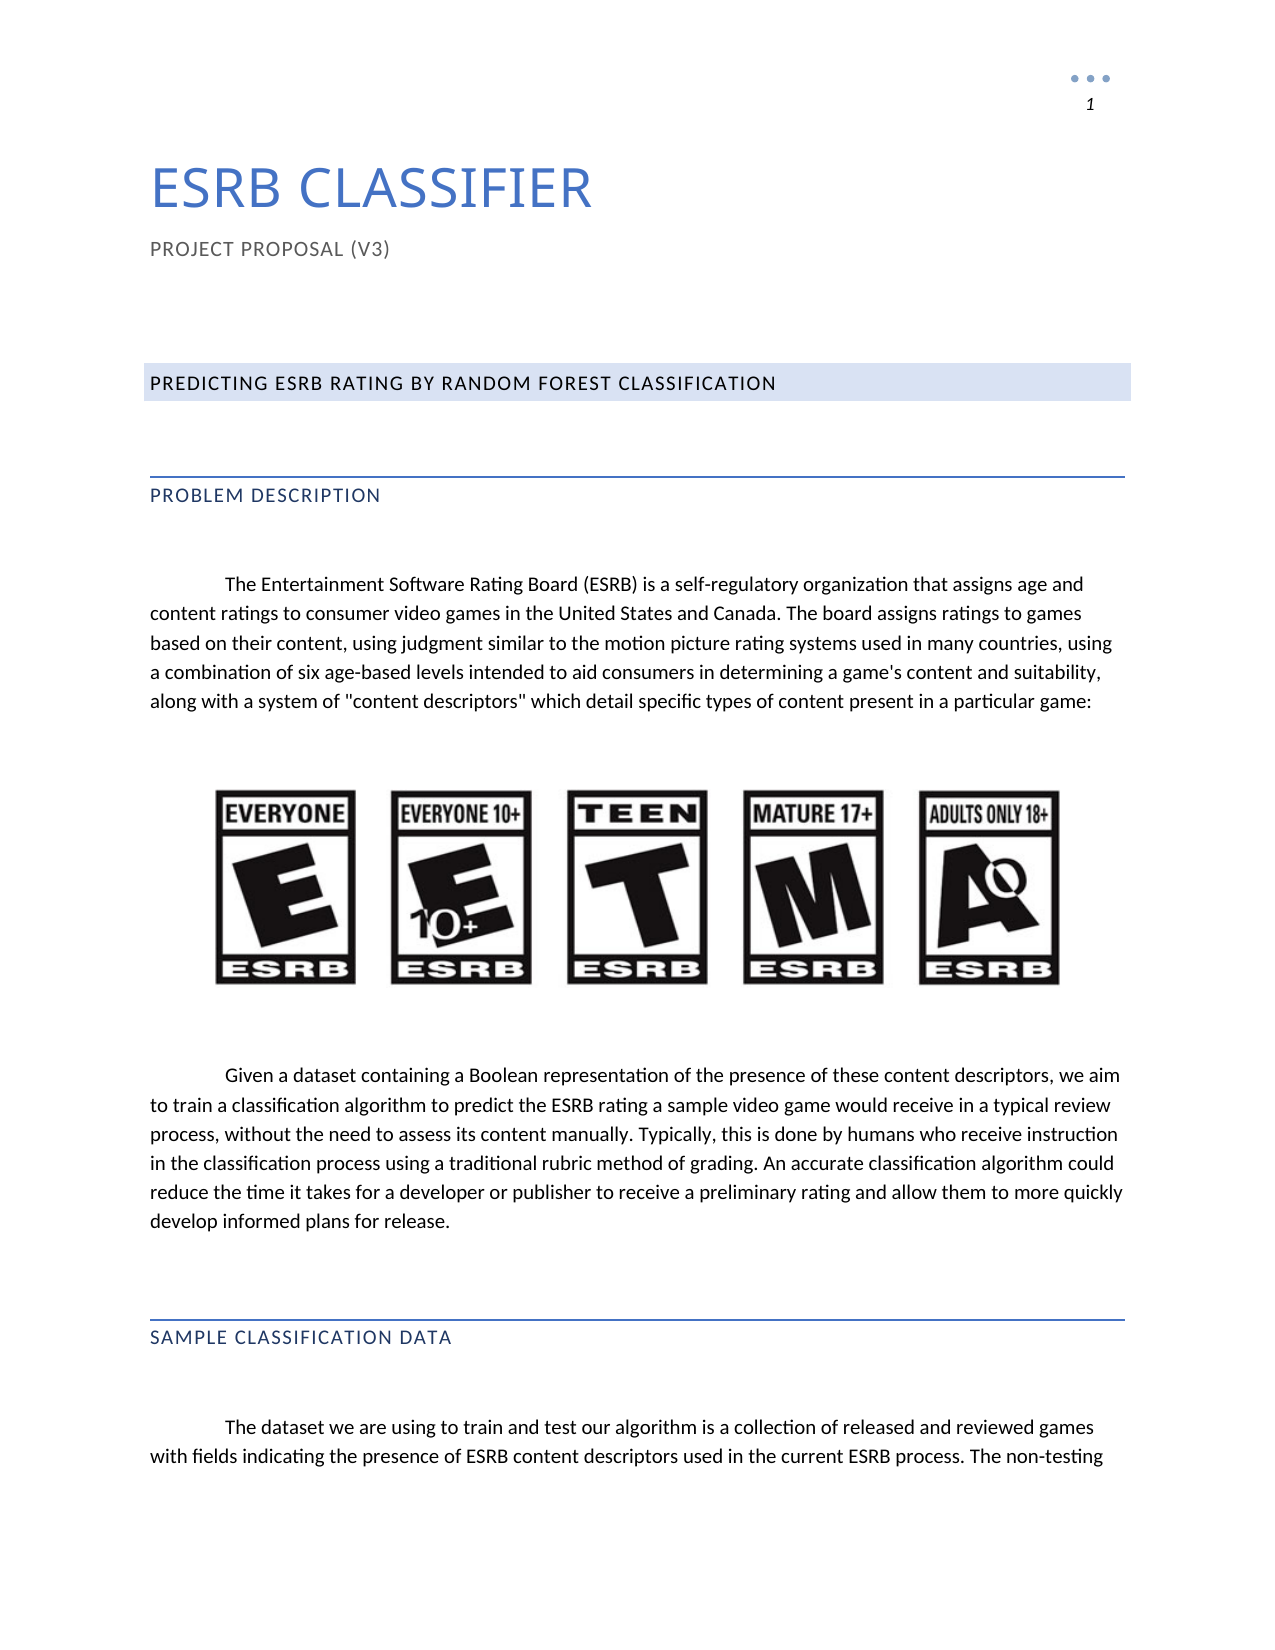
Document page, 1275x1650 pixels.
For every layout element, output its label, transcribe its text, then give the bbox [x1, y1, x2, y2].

subtitle Predicting ESRB Rating by Random Forest Classification [150, 370, 1125, 395]
picture [214, 788, 1061, 988]
title ESRB Classifier [150, 150, 1125, 224]
subtitle Sample Classification Data [150, 1321, 1125, 1350]
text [150, 1414, 1125, 1469]
subtitle Project Proposal (v3) [150, 235, 1125, 261]
text Given a dataset containing a Boolean representation of the presence of these content descriptors, we aim to train a classification algorithm to predict the ESRB rating a sample video game would receive in a typical review process, without the need to assess its content manually. Typically, this is done by humans who receive instruction in the classification process using a traditional rubric method of grading. An accurate classification algorithm could reduce the time it takes for a developer or publisher to receive a preliminary rating and allow them to more quickly develop informed plans for release. [150, 1063, 1125, 1234]
text The Entertainment Software Rating Board (ESRB) is a self-regulatory organization that assigns age and content ratings to consumer video games in the United States and Canada. The board assigns ratings to games based on their content, using judgment similar to the motion picture rating systems used in many countries, using a combination of six age-based levels intended to aid consumers in determining a game's content and suitability, along with a system of "content descriptors" which detail specific types of content present in a particular game: [150, 571, 1125, 713]
subtitle Problem Description [150, 478, 1125, 507]
